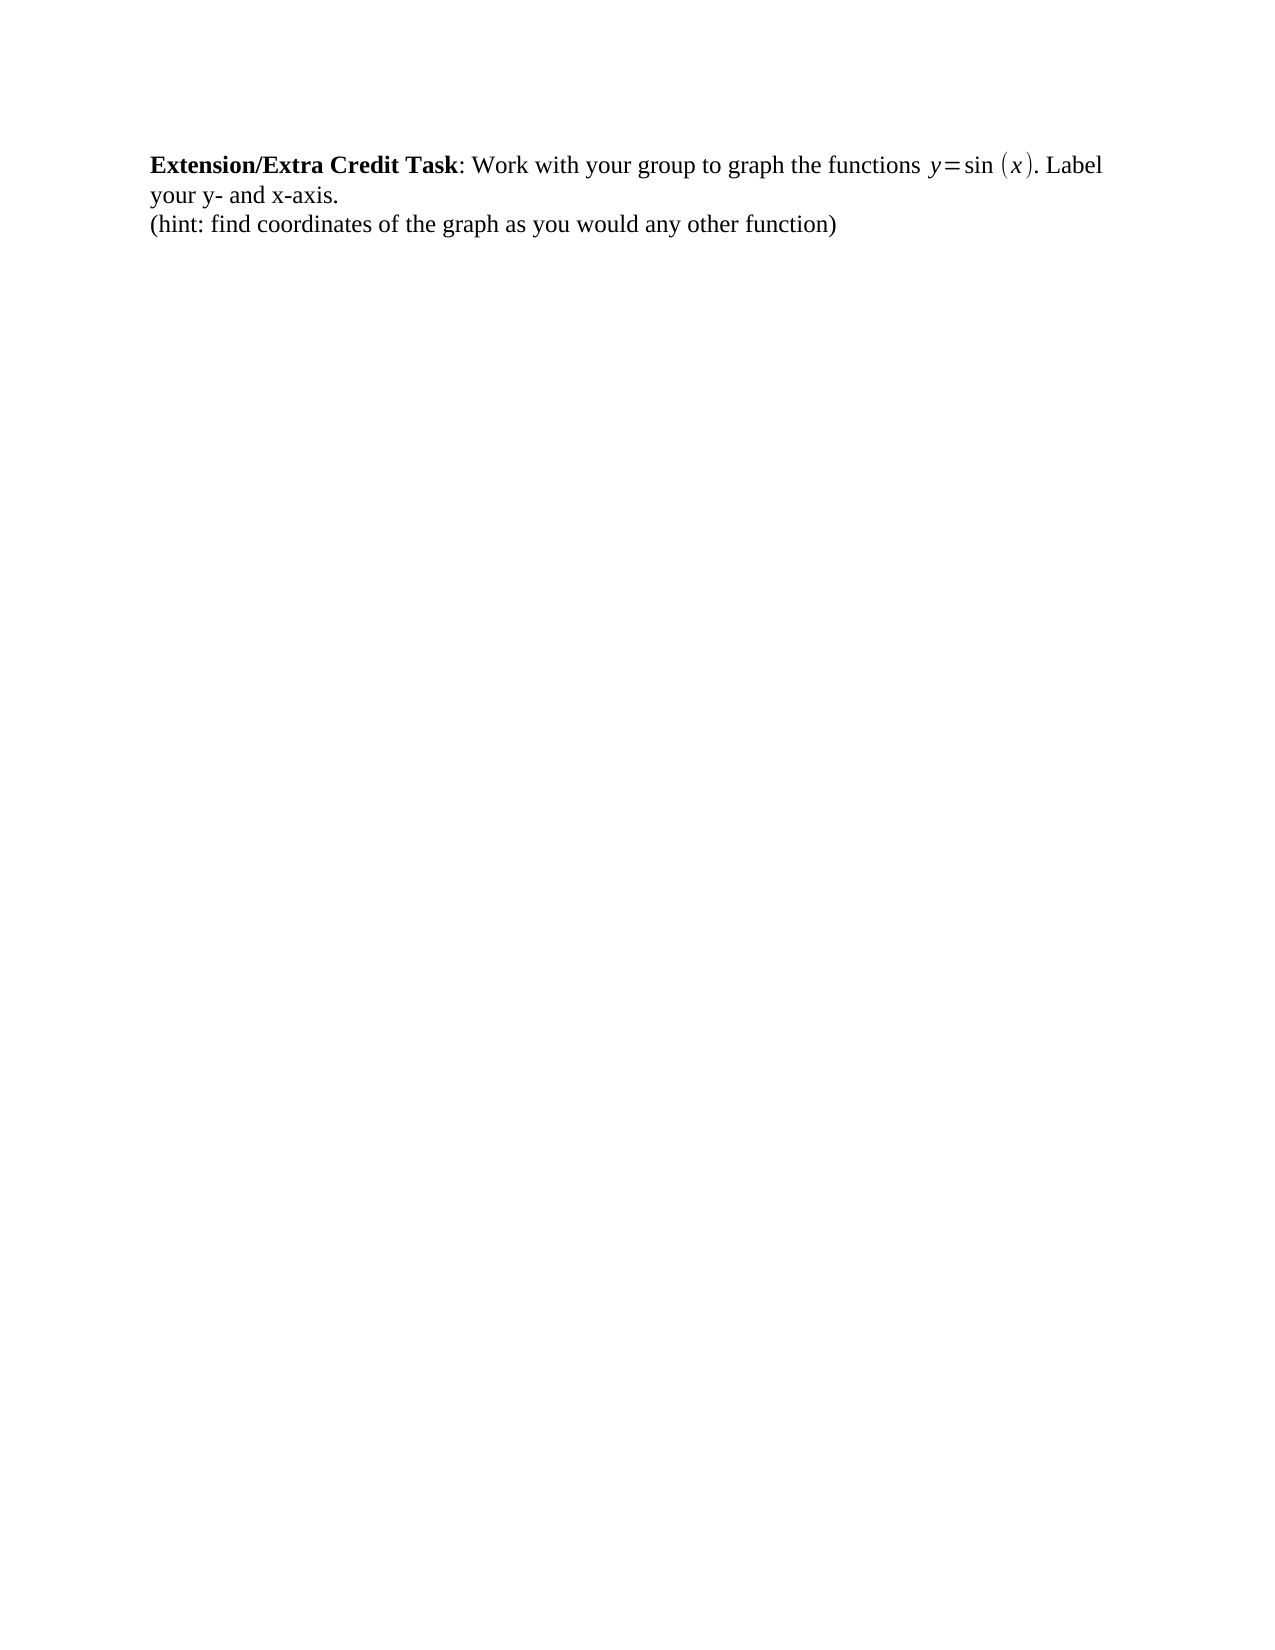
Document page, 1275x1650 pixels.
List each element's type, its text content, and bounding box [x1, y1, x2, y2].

text Extension/Extra Credit Task: Work with your group to graph the functions . Label your y- and x-axis. [150, 150, 1125, 209]
text (hint: find coordinates of the graph as you would any other function) [150, 209, 1125, 237]
